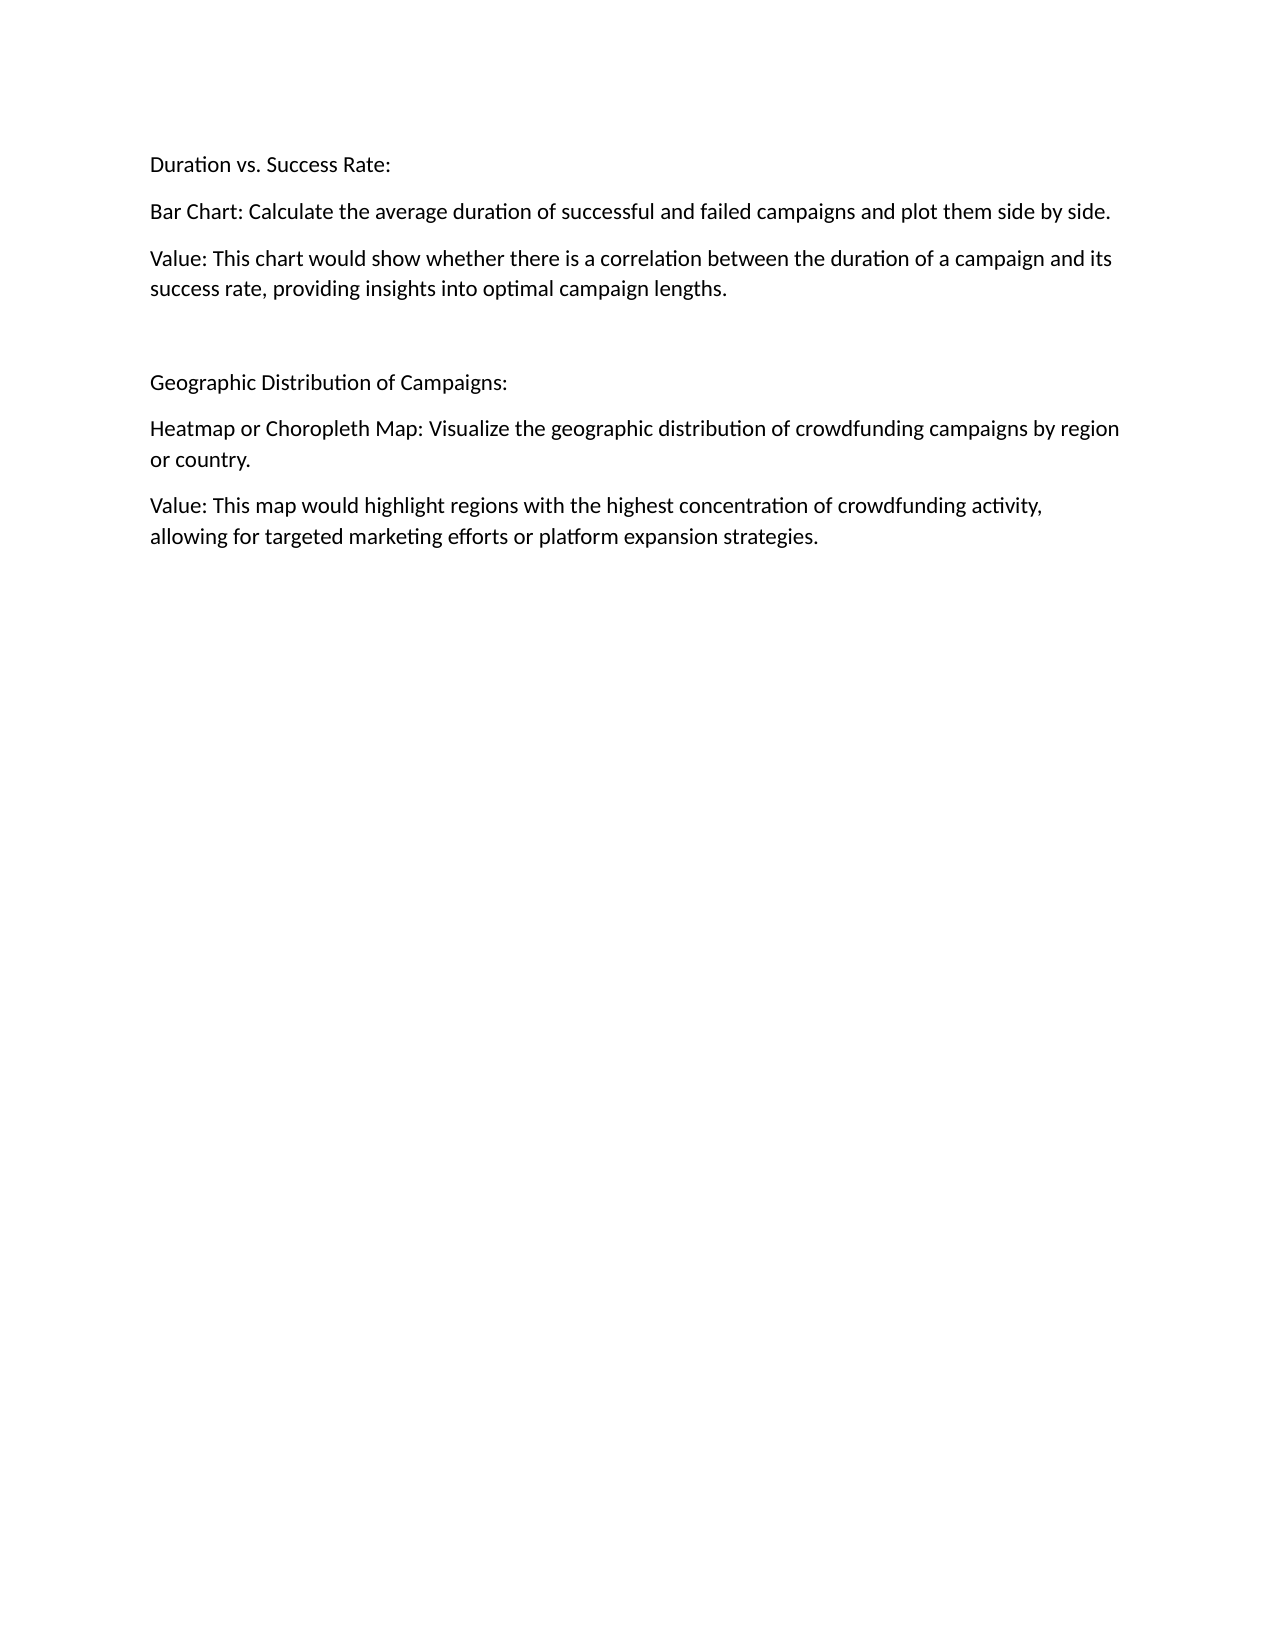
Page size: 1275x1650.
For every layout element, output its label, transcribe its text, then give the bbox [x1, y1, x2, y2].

text Bar Chart: Calculate the average duration of successful and failed campaigns and plot them side by side. [150, 197, 1125, 225]
text Value: This chart would show whether there is a correlation between the duration of a campaign and its success rate, providing insights into optimal campaign lengths. [150, 244, 1125, 302]
text Value: This map would highlight regions with the highest concentration of crowdfunding activity, allowing for targeted marketing efforts or platform expansion strategies. [150, 492, 1125, 550]
text Geographic Distribution of Campaigns: [150, 368, 1125, 396]
text Duration vs. Success Rate: [150, 150, 1125, 178]
text Heatmap or Choropleth Map: Visualize the geographic distribution of crowdfunding campaigns by region or country. [150, 414, 1125, 473]
